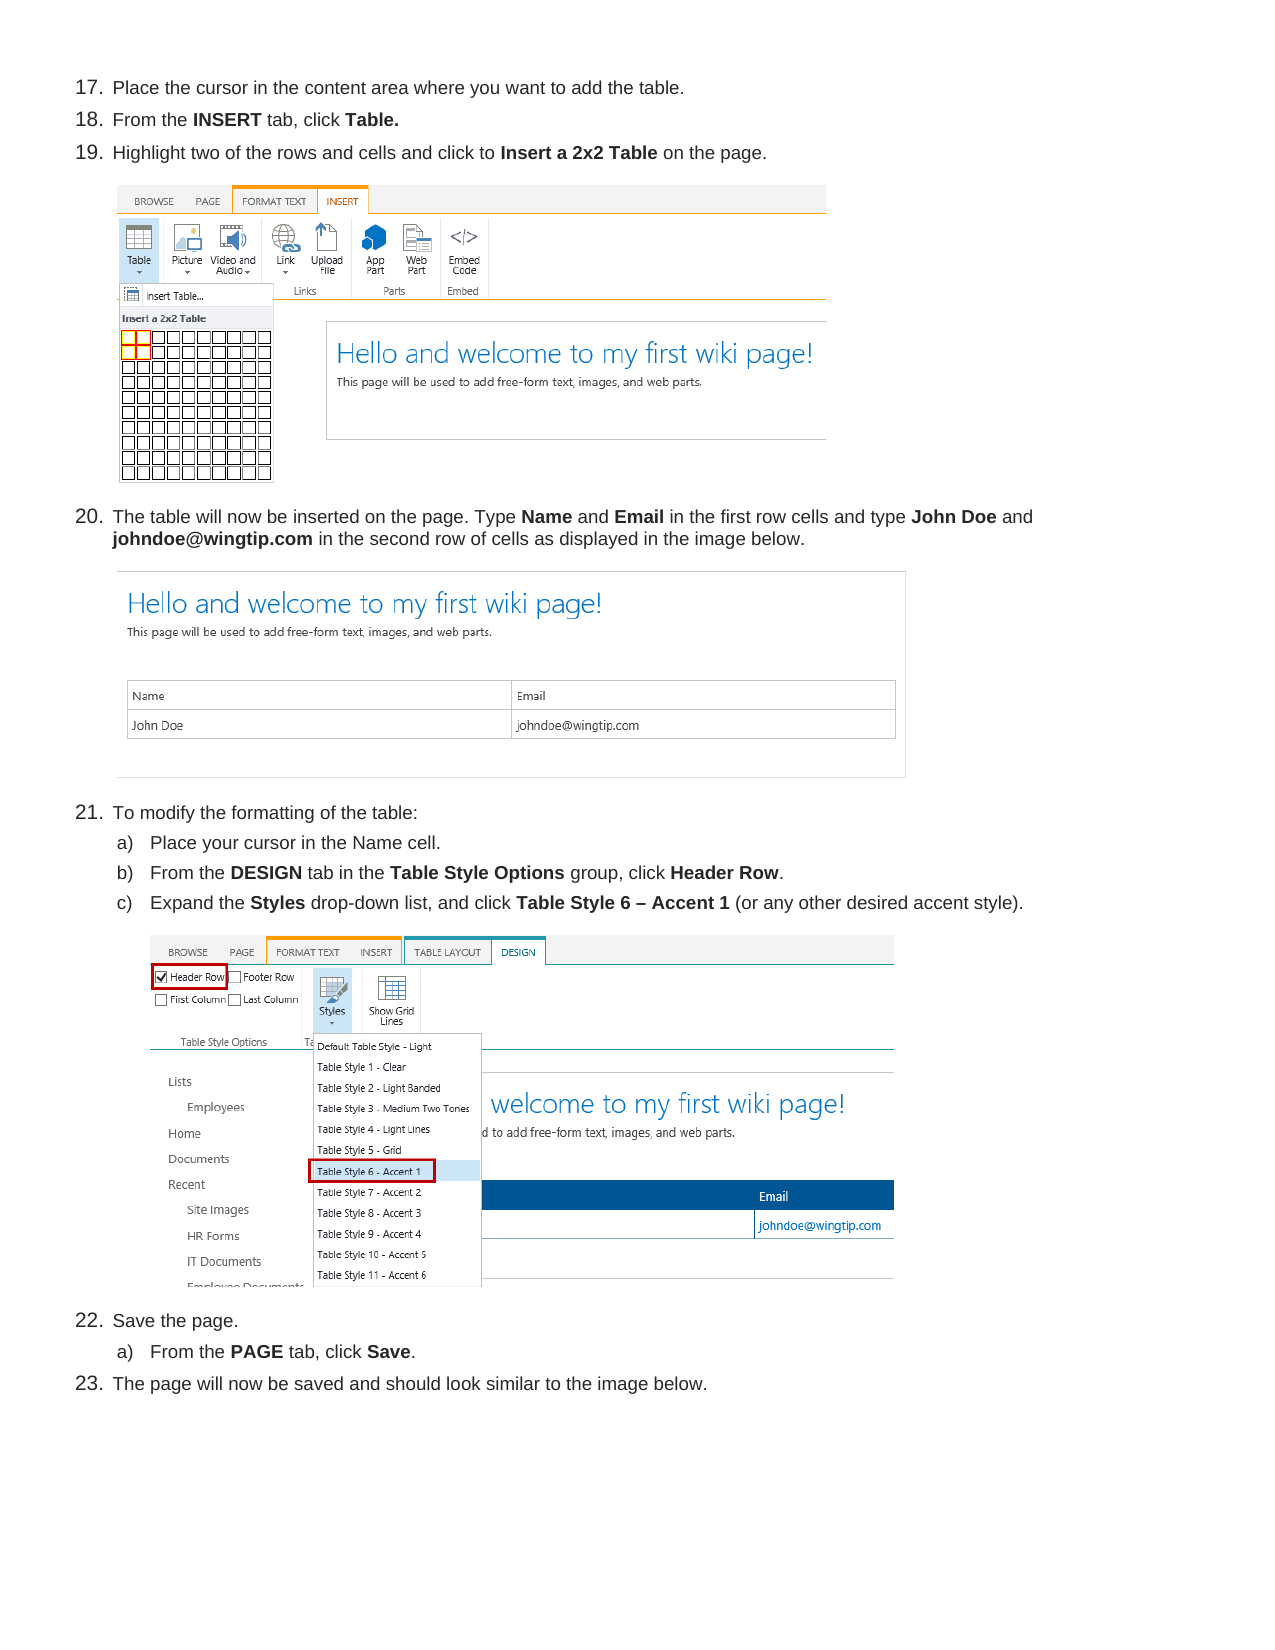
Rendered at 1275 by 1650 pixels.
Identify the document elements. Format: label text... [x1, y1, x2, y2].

text To modify the formatting of the table: [75, 800, 1200, 824]
text The page will now be saved and should look similar to the image below. [75, 1371, 1200, 1394]
text The table will now be inserted on the page. Type Name and Email in the first row cells and type John Doe and johndoe@wingtip.com in the second row of cells as displayed in the image below. [75, 504, 1200, 550]
text From the DESIGN tab in the Table Style Options group, click Header Row. [117, 862, 1200, 884]
text Expand the Styles drop-down list, and click Table Style 6 – Accent 1 (or any other desired accent style). [117, 892, 1200, 913]
text From the INSERT tab, click Table. [75, 107, 1200, 131]
text Save the page. [75, 1308, 1200, 1332]
text Place the cursor in the content area where you want to add the table. [75, 75, 1200, 99]
picture [117, 185, 827, 483]
picture [150, 935, 894, 1287]
picture [117, 571, 906, 778]
text From the PAGE tab, click Save. [117, 1341, 1200, 1362]
text Highlight two of the rows and cells and click to Insert a 2x2 Table on the page. [75, 139, 1200, 163]
text Place your cursor in the Name cell. [117, 832, 1200, 854]
